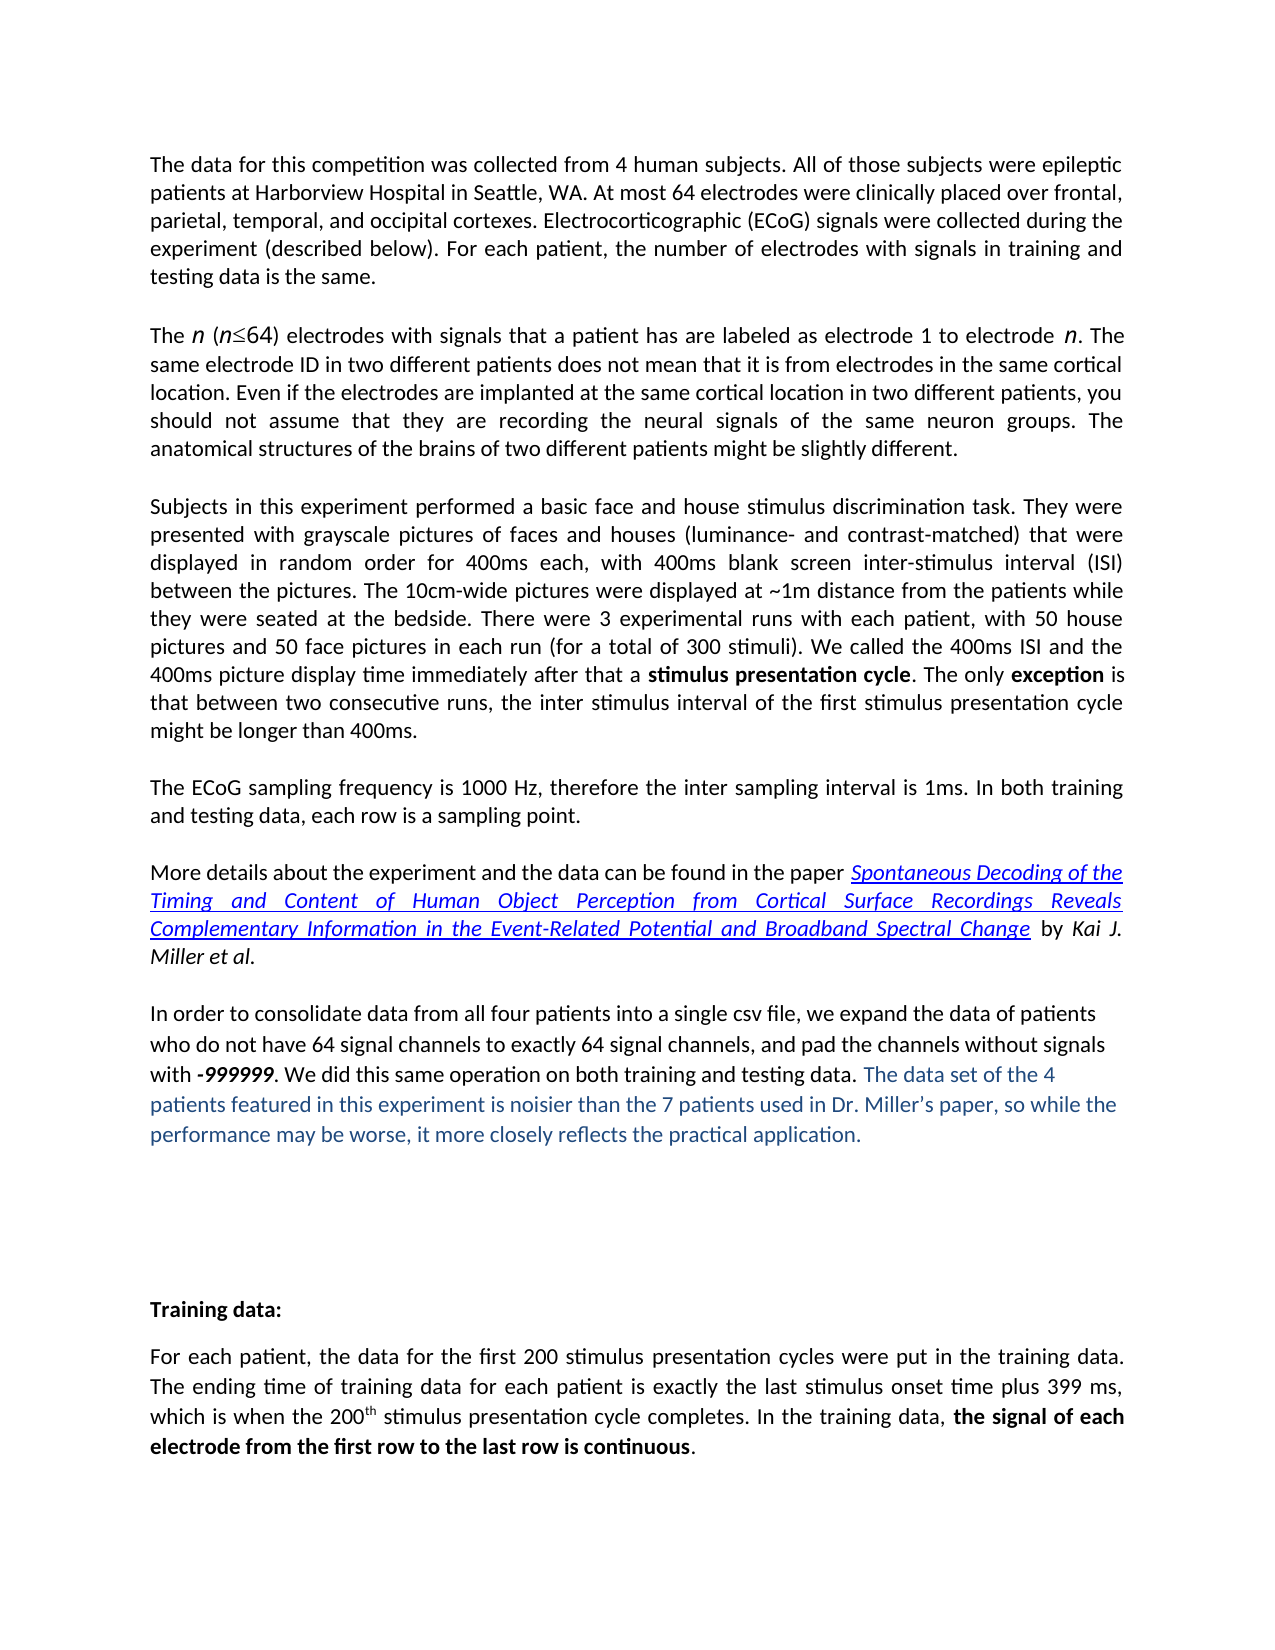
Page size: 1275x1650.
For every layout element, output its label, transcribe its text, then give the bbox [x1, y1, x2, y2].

text Subjects in this experiment performed a basic face and house stimulus discrimination task. They were presented with grayscale pictures of faces and houses (luminance- and contrast-matched) that were displayed in random order for 400ms each, with 400ms blank screen inter-stimulus interval (ISI) between the pictures. The 10cm-wide pictures were displayed at ~1m distance from the patients while they were seated at the bedside. There were 3 experimental runs with each patient, with 50 house pictures and 50 face pictures in each run (for a total of 300 stimuli). We called the 400ms ISI and the 400ms picture display time immediately after that a stimulus presentation cycle. The only exception is that between two consecutive runs, the inter stimulus interval of the first stimulus presentation cycle might be longer than 400ms. [150, 492, 1125, 744]
text Training data: [150, 1295, 1125, 1323]
text For each patient, the data for the first 200 stimulus presentation cycles were put in the training data. The ending time of training data for each patient is exactly the last stimulus onset time plus 399 ms, which is when the 200th stimulus presentation cycle completes. In the training data, the signal of each electrode from the first row to the last row is continuous. [150, 1342, 1125, 1460]
subtitle More details about the experiment and the data can be found in the paper Spontaneous Decoding of the Timing and Content of Human Object Perception from Cortical Surface Recordings Reveals Complementary Information in the Event-Related Potential and Broadband Spectral Change by Kai J. Miller et al. [150, 858, 1125, 970]
text The n (n64) electrodes with signals that a patient has are labeled as electrode 1 to electrode n. The same electrode ID in two different patients does not mean that it is from electrodes in the same cortical location. Even if the electrodes are implanted at the same cortical location in two different patients, you should not assume that they are recording the neural signals of the same neuron groups. The anatomical structures of the brains of two different patients might be slightly different. [150, 319, 1125, 463]
text The ECoG sampling frequency is 1000 Hz, therefore the inter sampling interval is 1ms. In both training and testing data, each row is a sampling point. [150, 773, 1125, 829]
text In order to consolidate data from all four patients into a single csv file, we expand the data of patients who do not have 64 signal channels to exactly 64 signal channels, and pad the channels without signals with -999999. We did this same operation on both training and testing data. The data set of the 4 patients featured in this experiment is noisier than the 7 patients used in Dr. Miller’s paper, so while the performance may be worse, it more closely reflects the practical application. [150, 999, 1125, 1148]
text The data for this competition was collected from 4 human subjects. All of those subjects were epileptic patients at Harborview Hospital in Seattle, WA. At most 64 electrodes were clinically placed over frontal, parietal, temporal, and occipital cortexes. Electrocorticographic (ECoG) signals were collected during the experiment (described below). For each patient, the number of electrodes with signals in training and testing data is the same. [150, 150, 1125, 290]
